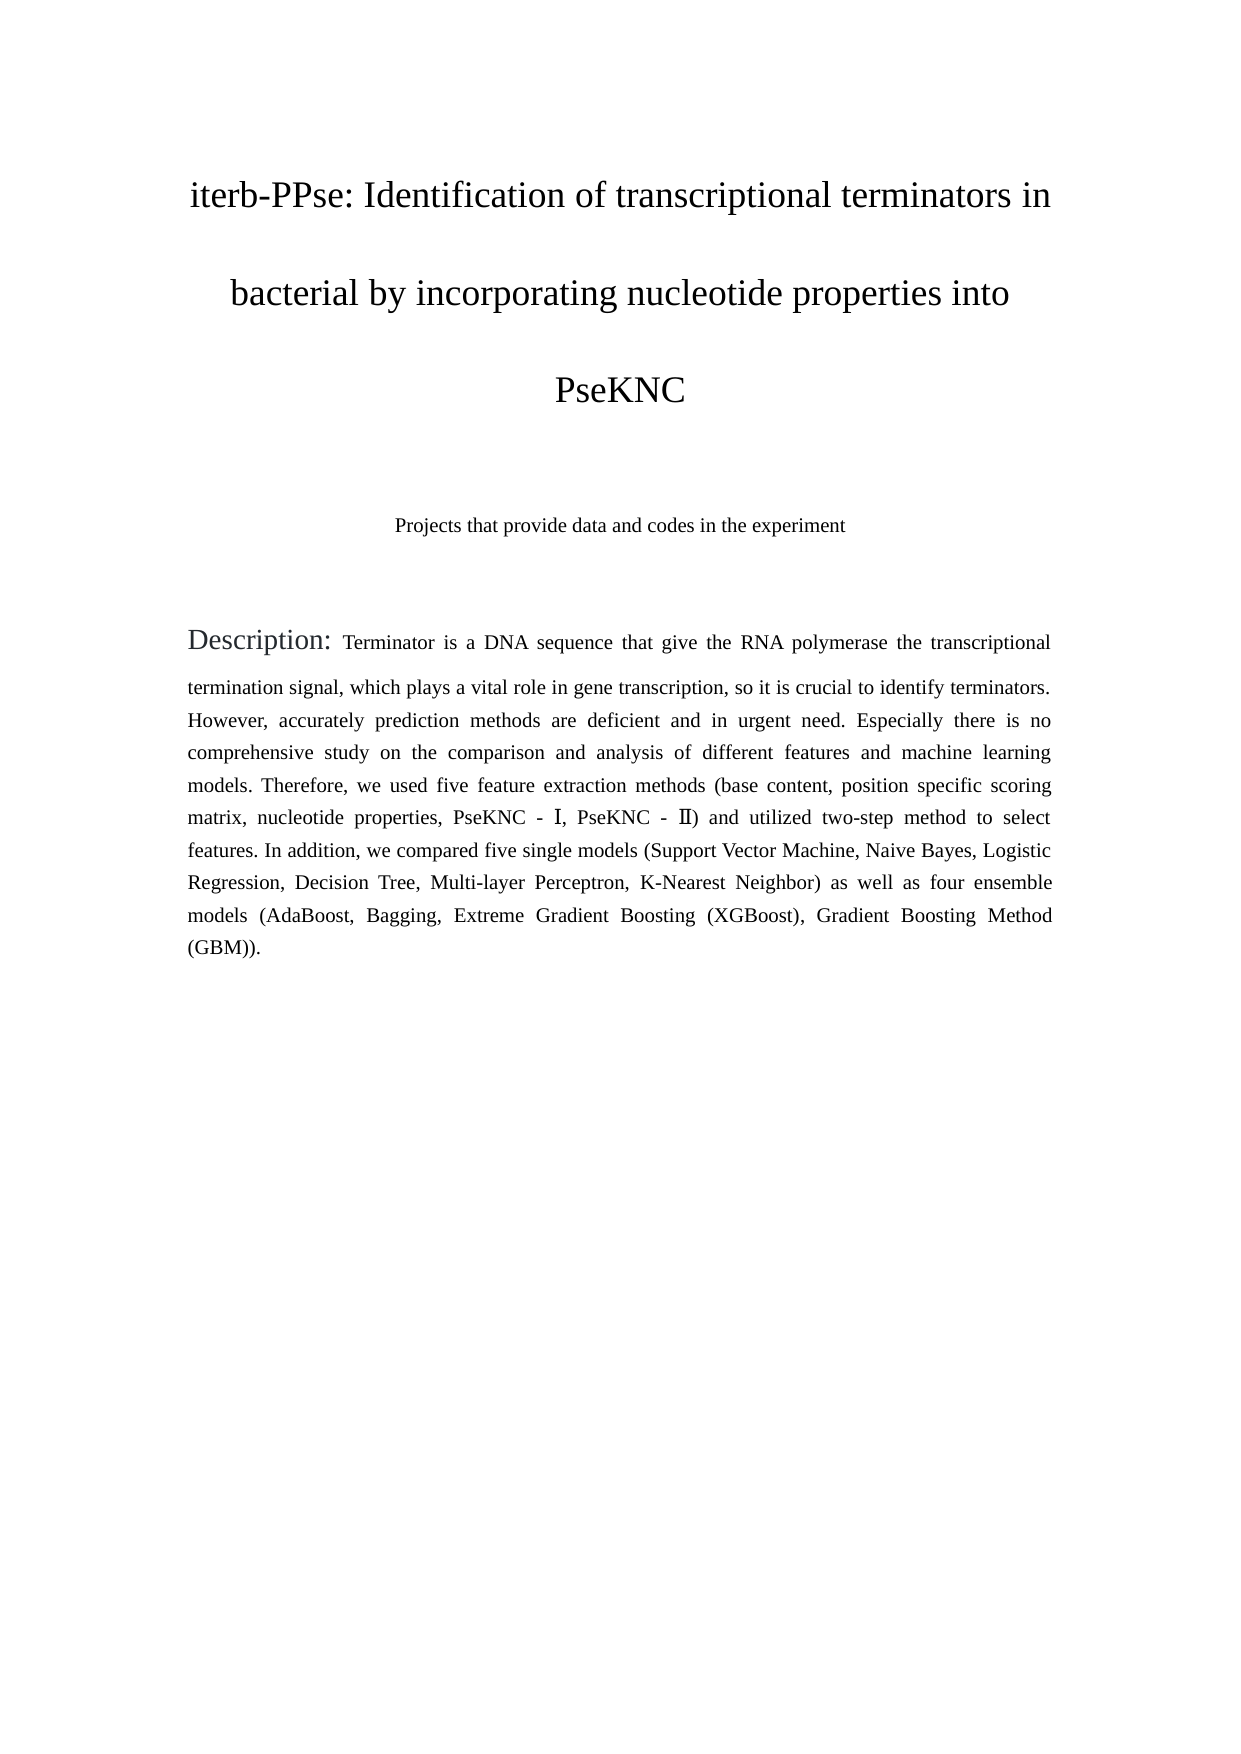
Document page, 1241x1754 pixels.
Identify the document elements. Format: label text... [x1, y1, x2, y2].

text Projects that provide data and codes in the experiment [187, 508, 1053, 541]
text iterb-PPse: Identification of transcriptional terminators in bacterial by incorporating nucleotide properties into PseKNC [187, 162, 1053, 422]
text Description: Terminator is a DNA sequence that give the RNA polymerase the transcriptional termination signal, which plays a vital role in gene transcription, so it is crucial to identify terminators. However, accurately prediction methods are deficient and in urgent need. Especially there is no comprehensive study on the comparison and analysis of different features and machine learning models. Therefore, we used five feature extraction methods (base content, position specific scoring matrix, nucleotide properties, PseKNC - Ⅰ, PseKNC - Ⅱ) and utilized two-step method to select features. In addition, we compared five single models (Support Vector Machine, Naive Bayes, Logistic Regression, Decision Tree, Multi-layer Perceptron, K-Nearest Neighbor) as well as four ensemble models (AdaBoost, Bagging, Extreme Gradient Boosting (XGBoost), Gradient Boosting Method (GBM)). [187, 606, 1053, 963]
